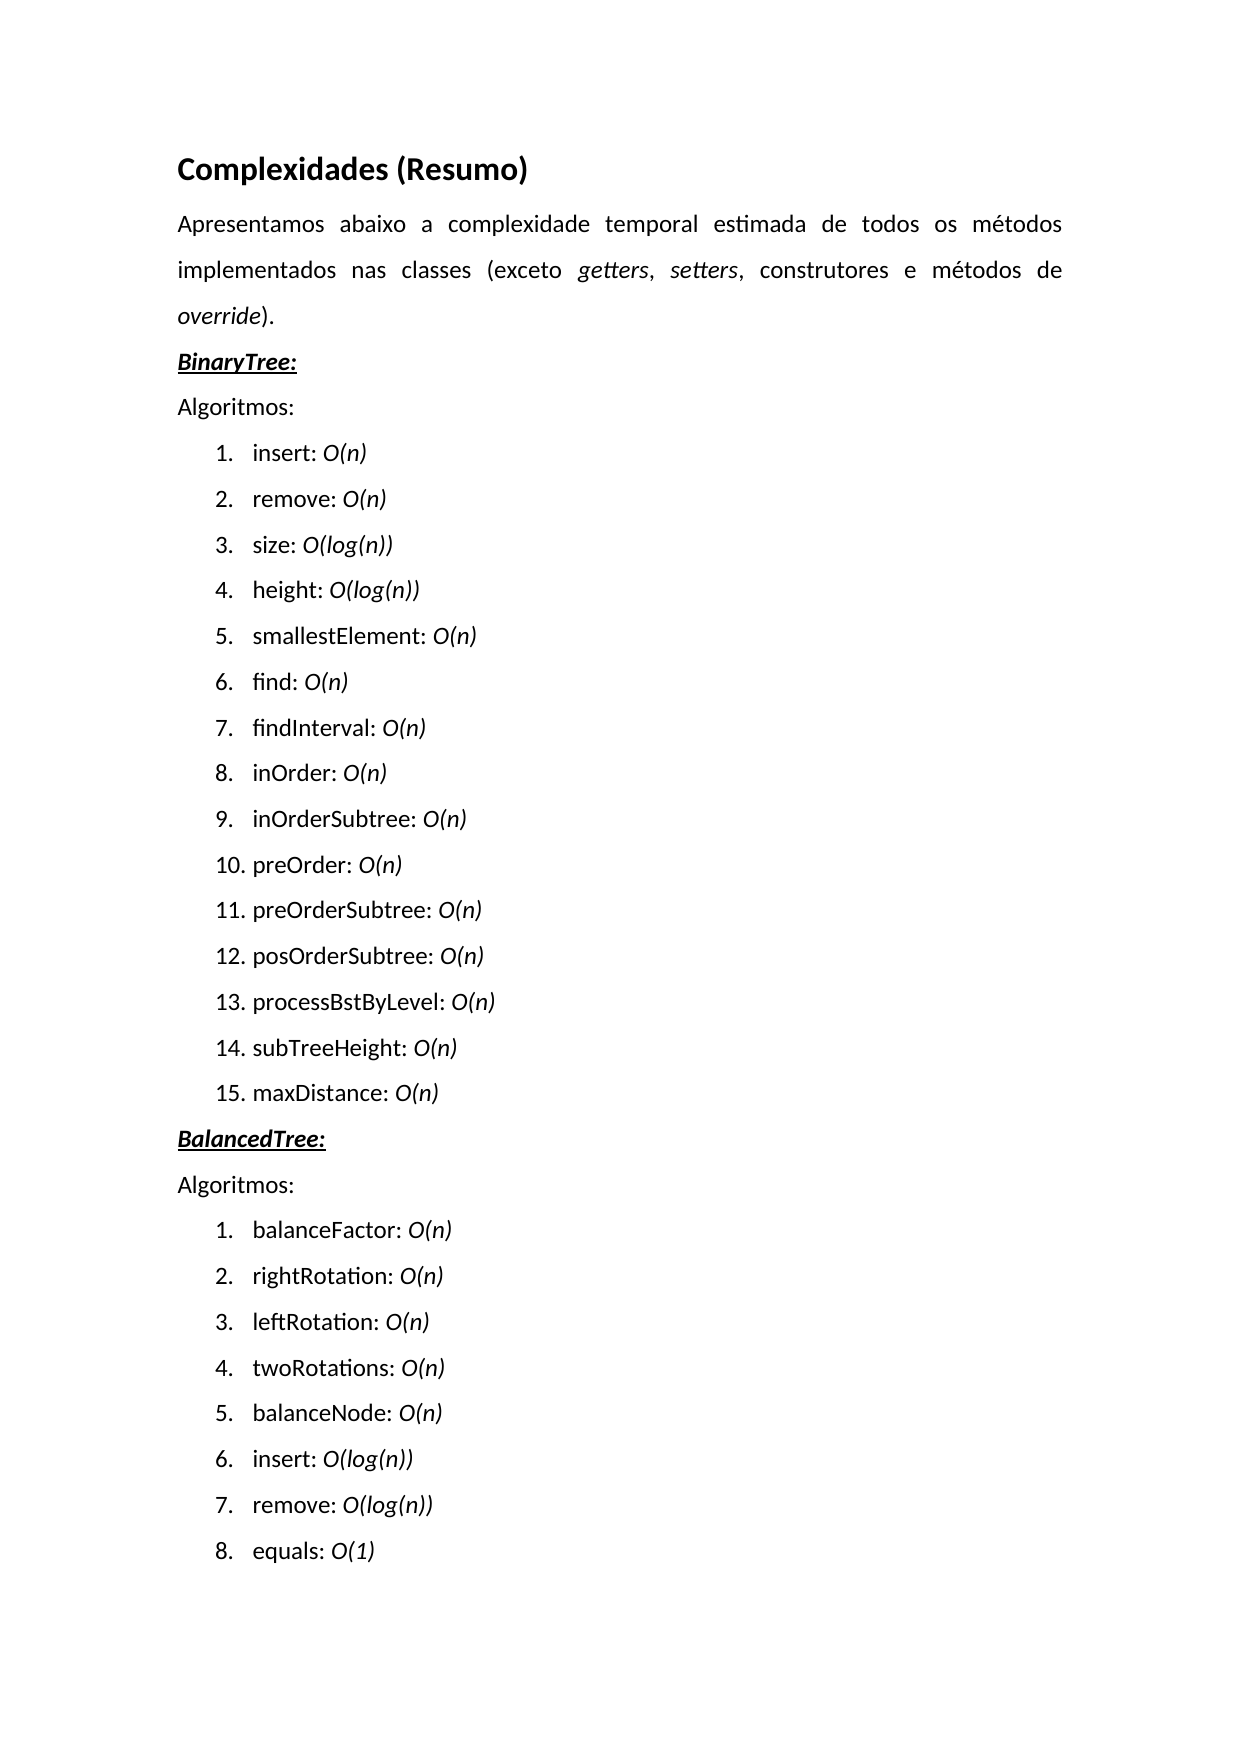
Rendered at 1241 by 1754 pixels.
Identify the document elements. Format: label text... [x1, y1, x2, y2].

list insert: O(n) [215, 437, 1063, 468]
list height: O(log(n)) [215, 574, 1063, 605]
list balanceNode: O(n) [215, 1398, 1063, 1428]
list balanceFactor: O(n) [215, 1215, 1063, 1245]
list remove: O(log(n)) [215, 1489, 1063, 1519]
list processBstByLevel: O(n) [215, 986, 1063, 1017]
list remove: O(n) [215, 483, 1063, 513]
list leftRotation: O(n) [215, 1306, 1063, 1337]
list preOrderSubtree: O(n) [215, 894, 1063, 925]
list inOrder: O(n) [215, 757, 1063, 788]
list rightRotation: O(n) [215, 1260, 1063, 1291]
list equals: O(1) [215, 1535, 1063, 1565]
list inOrderSubtree: O(n) [215, 803, 1063, 834]
list twoRotations: O(n) [215, 1352, 1063, 1382]
list insert: O(log(n)) [215, 1443, 1063, 1474]
list preOrder: O(n) [215, 849, 1063, 879]
list maxDistance: O(n) [215, 1077, 1063, 1108]
list Algoritmos: [177, 1169, 1063, 1199]
list posOrderSubtree: O(n) [215, 940, 1063, 971]
list smallestElement: O(n) [215, 620, 1063, 651]
list size: O(log(n)) [215, 529, 1063, 559]
list Complexidades (Resumo) [177, 148, 1063, 188]
list subTreeHeight: O(n) [215, 1032, 1063, 1062]
list find: O(n) [215, 666, 1063, 696]
list BinaryTree: [177, 346, 1063, 376]
list Apresentamos abaixo a complexidade temporal estimada de todos os métodos implementados nas classes (exceto getters, setters, construtores e métodos de override). [177, 209, 1063, 331]
list findInterval: O(n) [215, 712, 1063, 742]
list Algoritmos: [177, 392, 1063, 422]
list BalancedTree: [177, 1123, 1063, 1154]
